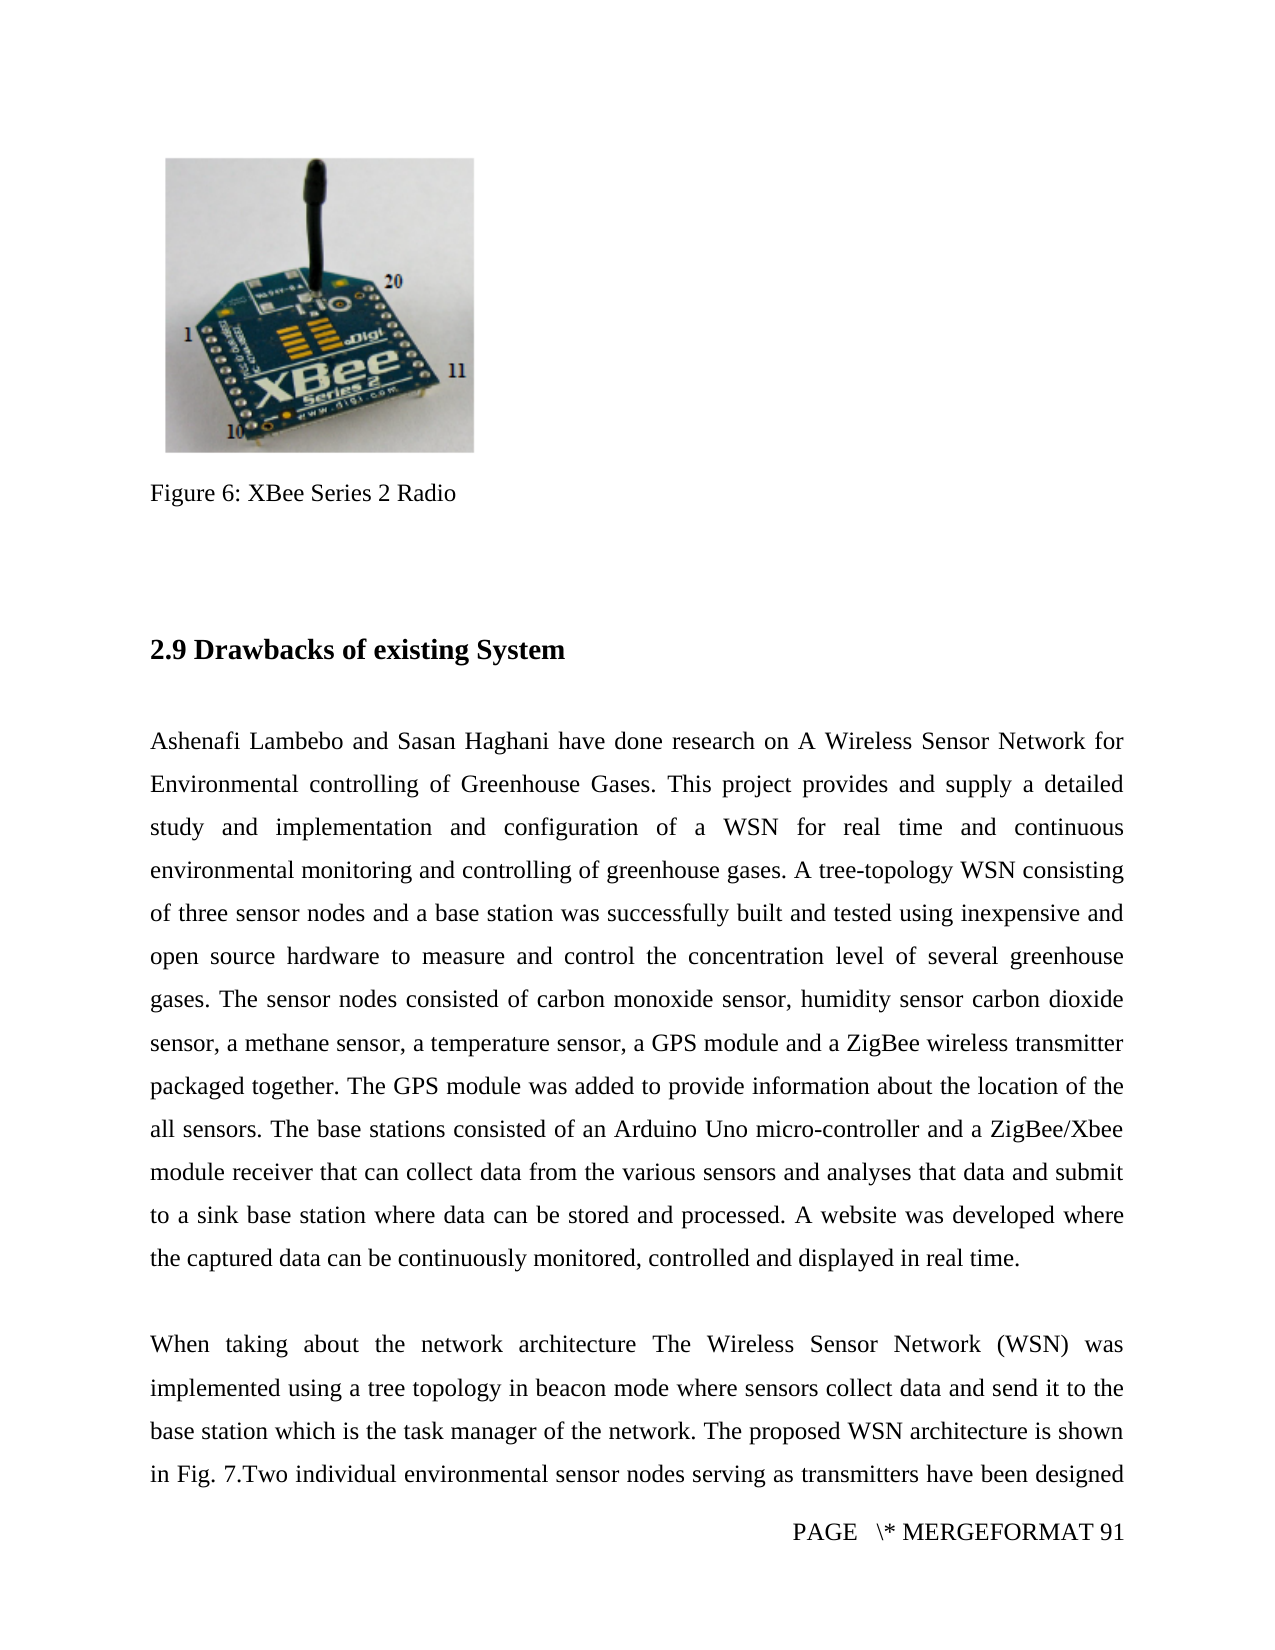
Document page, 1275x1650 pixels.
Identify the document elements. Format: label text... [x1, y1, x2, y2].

subtitle 2.9 Drawbacks of existing System [150, 632, 1125, 666]
text Ashenafi Lambebo and Sasan Haghani have done research on A Wireless Sensor Network for Environmental controlling of Greenhouse Gases. This project provides and supply a detailed study and implementation and configuration of a WSN for real time and continuous environmental monitoring and controlling of greenhouse gases. A tree-topology WSN consisting of three sensor nodes and a base station was successfully built and tested using inexpensive and open source hardware to measure and control the concentration level of several greenhouse gases. The sensor nodes consisted of carbon monoxide sensor, humidity sensor carbon dioxide sensor, a methane sensor, a temperature sensor, a GPS module and a ZigBee wireless transmitter packaged together. The GPS module was added to provide information about the location of the all sensors. The base stations consisted of an Arduino Uno micro-controller and a ZigBee/Xbee module receiver that can collect data from the various sensors and analyses that data and submit to a sink base station where data can be stored and processed. A website was developed where the captured data can be continuously monitored, controlled and displayed in real time. [150, 726, 1125, 1272]
picture [150, 150, 504, 464]
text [150, 1329, 1125, 1488]
text Figure 6: XBee Series 2 Radio [150, 478, 1125, 507]
